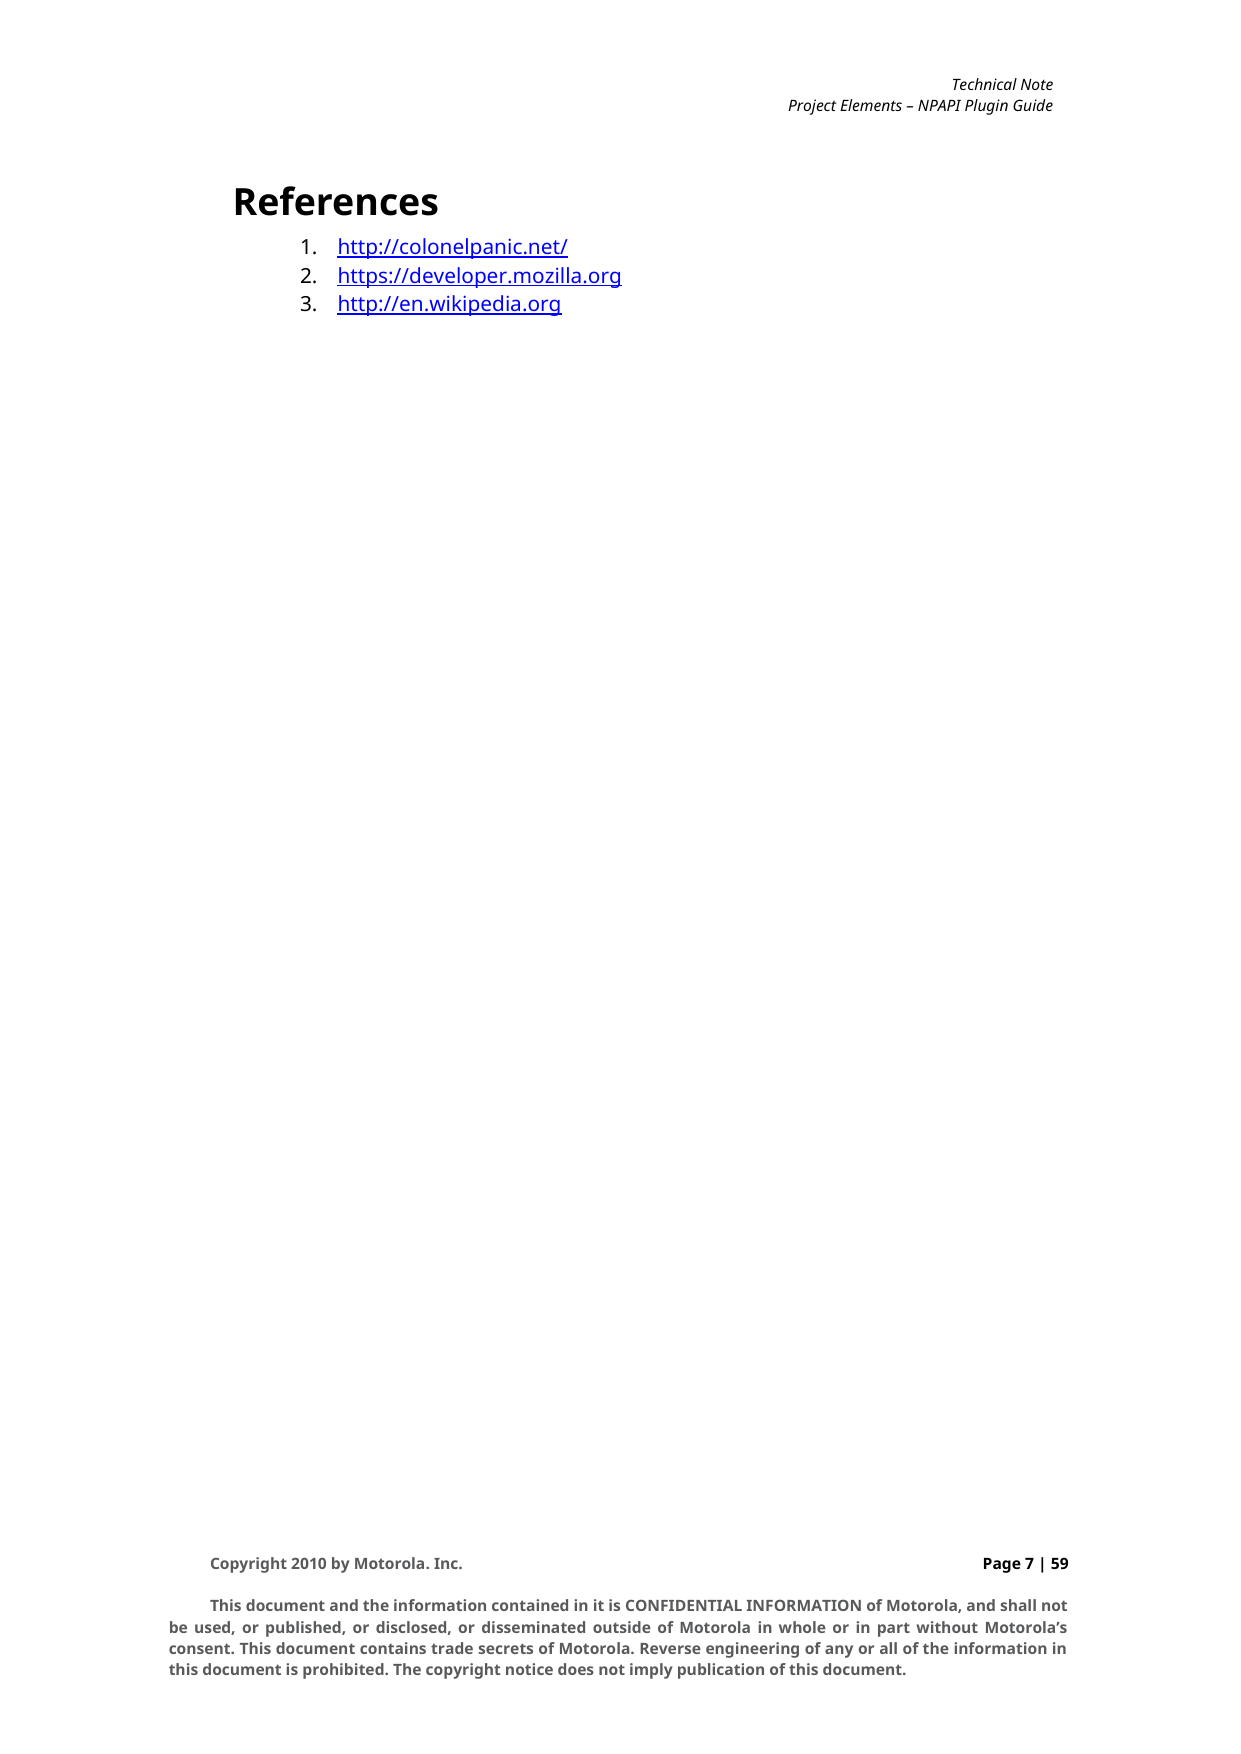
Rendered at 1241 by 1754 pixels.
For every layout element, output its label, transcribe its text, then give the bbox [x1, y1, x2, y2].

subtitle References [232, 175, 1053, 226]
list http://colonelpanic.net/ [300, 232, 1053, 261]
list https://developer.mozilla.org [300, 261, 1053, 289]
list http://en.wikipedia.org [300, 289, 1053, 318]
